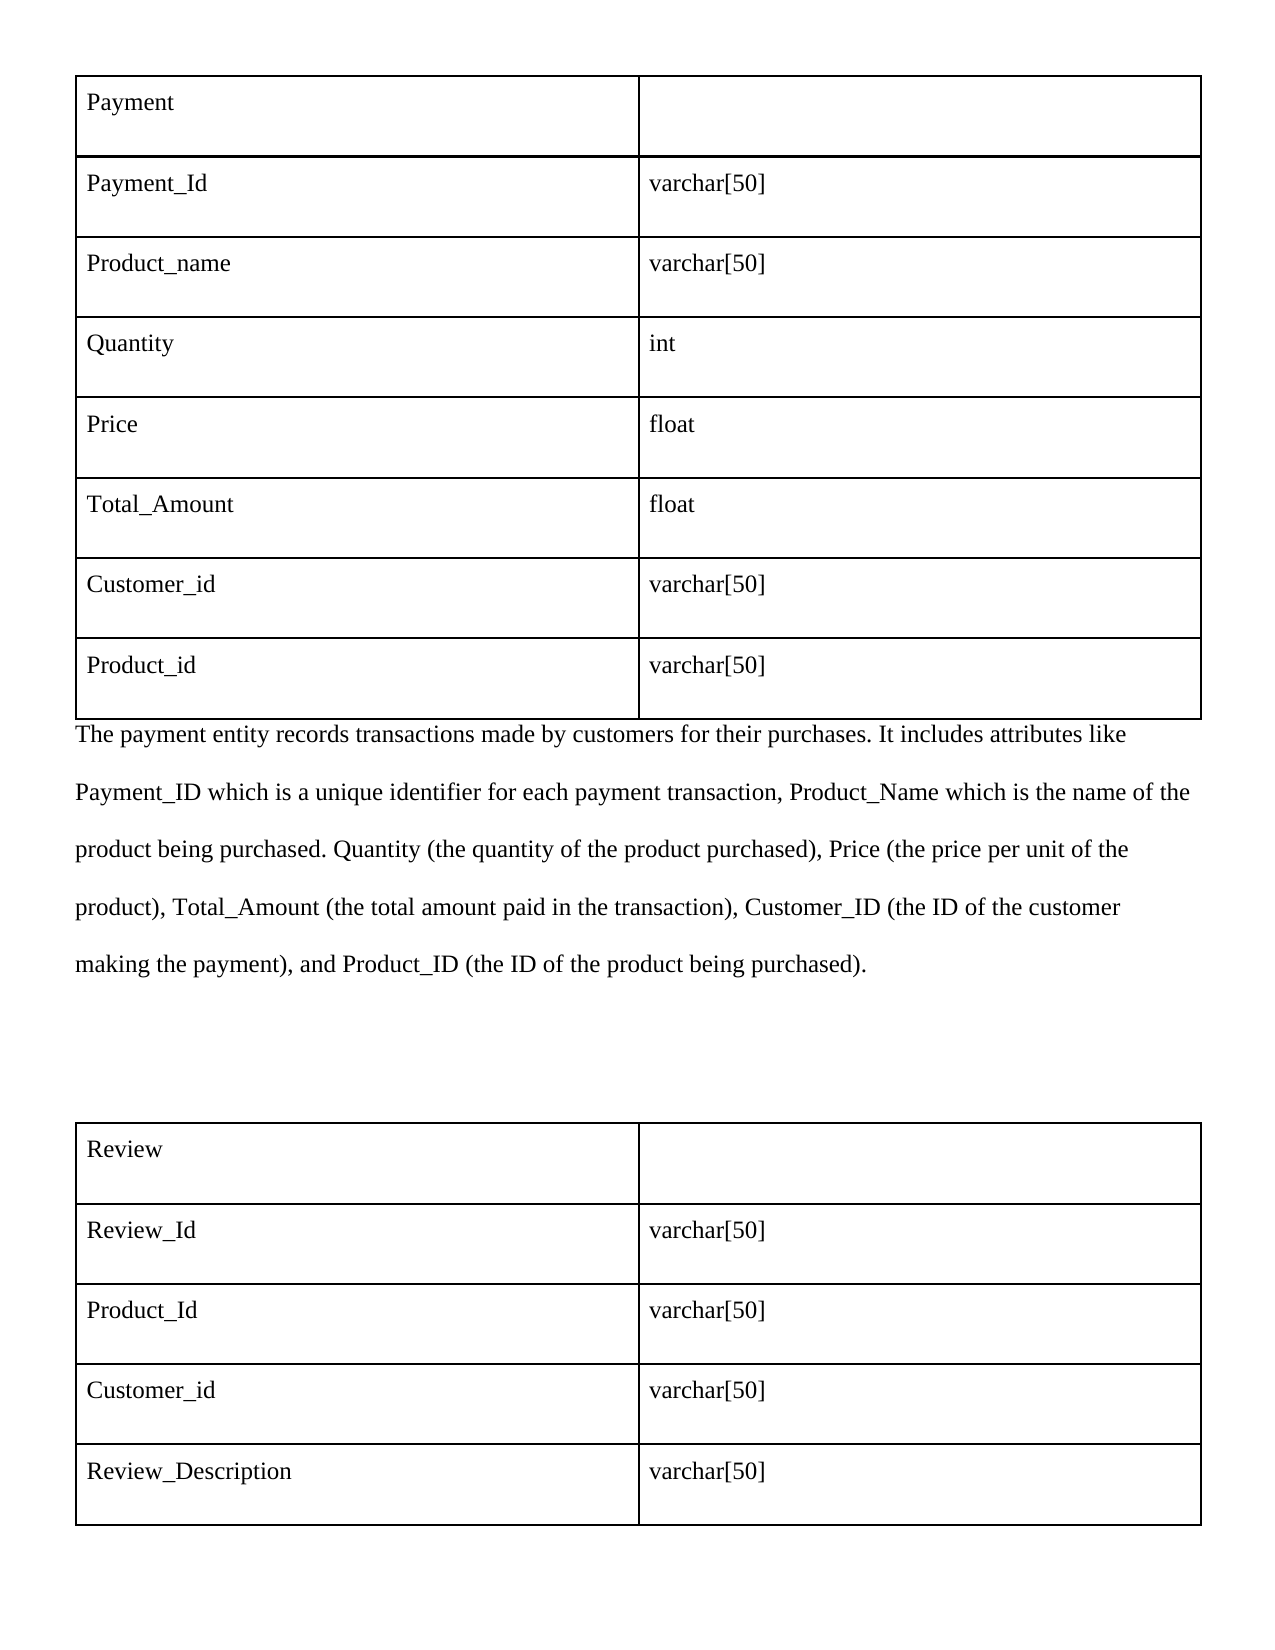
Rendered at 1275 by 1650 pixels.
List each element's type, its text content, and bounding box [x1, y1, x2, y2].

table_cell int [640, 318, 1200, 396]
table_cell Customer_id [77, 559, 638, 637]
table_cell varchar[50] [640, 238, 1200, 316]
table_cell Customer_id [77, 1365, 638, 1443]
text The payment entity records transactions made by customers for their purchases. It includes attributes like Payment_ID which is a unique identifier for each payment transaction, Product_Name which is the name of the product being purchased. Quantity (the quantity of the product purchased), Price (the price per unit of the product), Total_Amount (the total amount paid in the transaction), Customer_ID (the ID of the customer making the payment), and Product_ID (the ID of the product being purchased). [75, 720, 1200, 978]
table_header Review [77, 1124, 638, 1202]
table_cell varchar[50] [640, 158, 1200, 236]
table_header Payment [77, 77, 638, 155]
table_cell Total_Amount [77, 479, 638, 557]
table_cell varchar[50] [640, 1365, 1200, 1443]
table_cell Quantity [77, 318, 638, 396]
table_cell Product_id [77, 639, 638, 717]
table_cell Product_Id [77, 1285, 638, 1363]
table_cell varchar[50] [640, 1285, 1200, 1363]
table_cell varchar[50] [640, 1205, 1200, 1283]
table_cell varchar[50] [640, 559, 1200, 637]
table_cell Review_Id [77, 1205, 638, 1283]
table_header [640, 77, 1200, 155]
table_cell float [640, 479, 1200, 557]
table_cell varchar[50] [640, 1445, 1200, 1524]
table_cell varchar[50] [640, 639, 1200, 717]
table_cell float [640, 398, 1200, 477]
table_cell Product_name [77, 238, 638, 316]
table_cell Payment_Id [77, 158, 638, 236]
table_header [640, 1124, 1200, 1202]
table_cell Review_Description [77, 1445, 638, 1524]
table_cell Price [77, 398, 638, 477]
